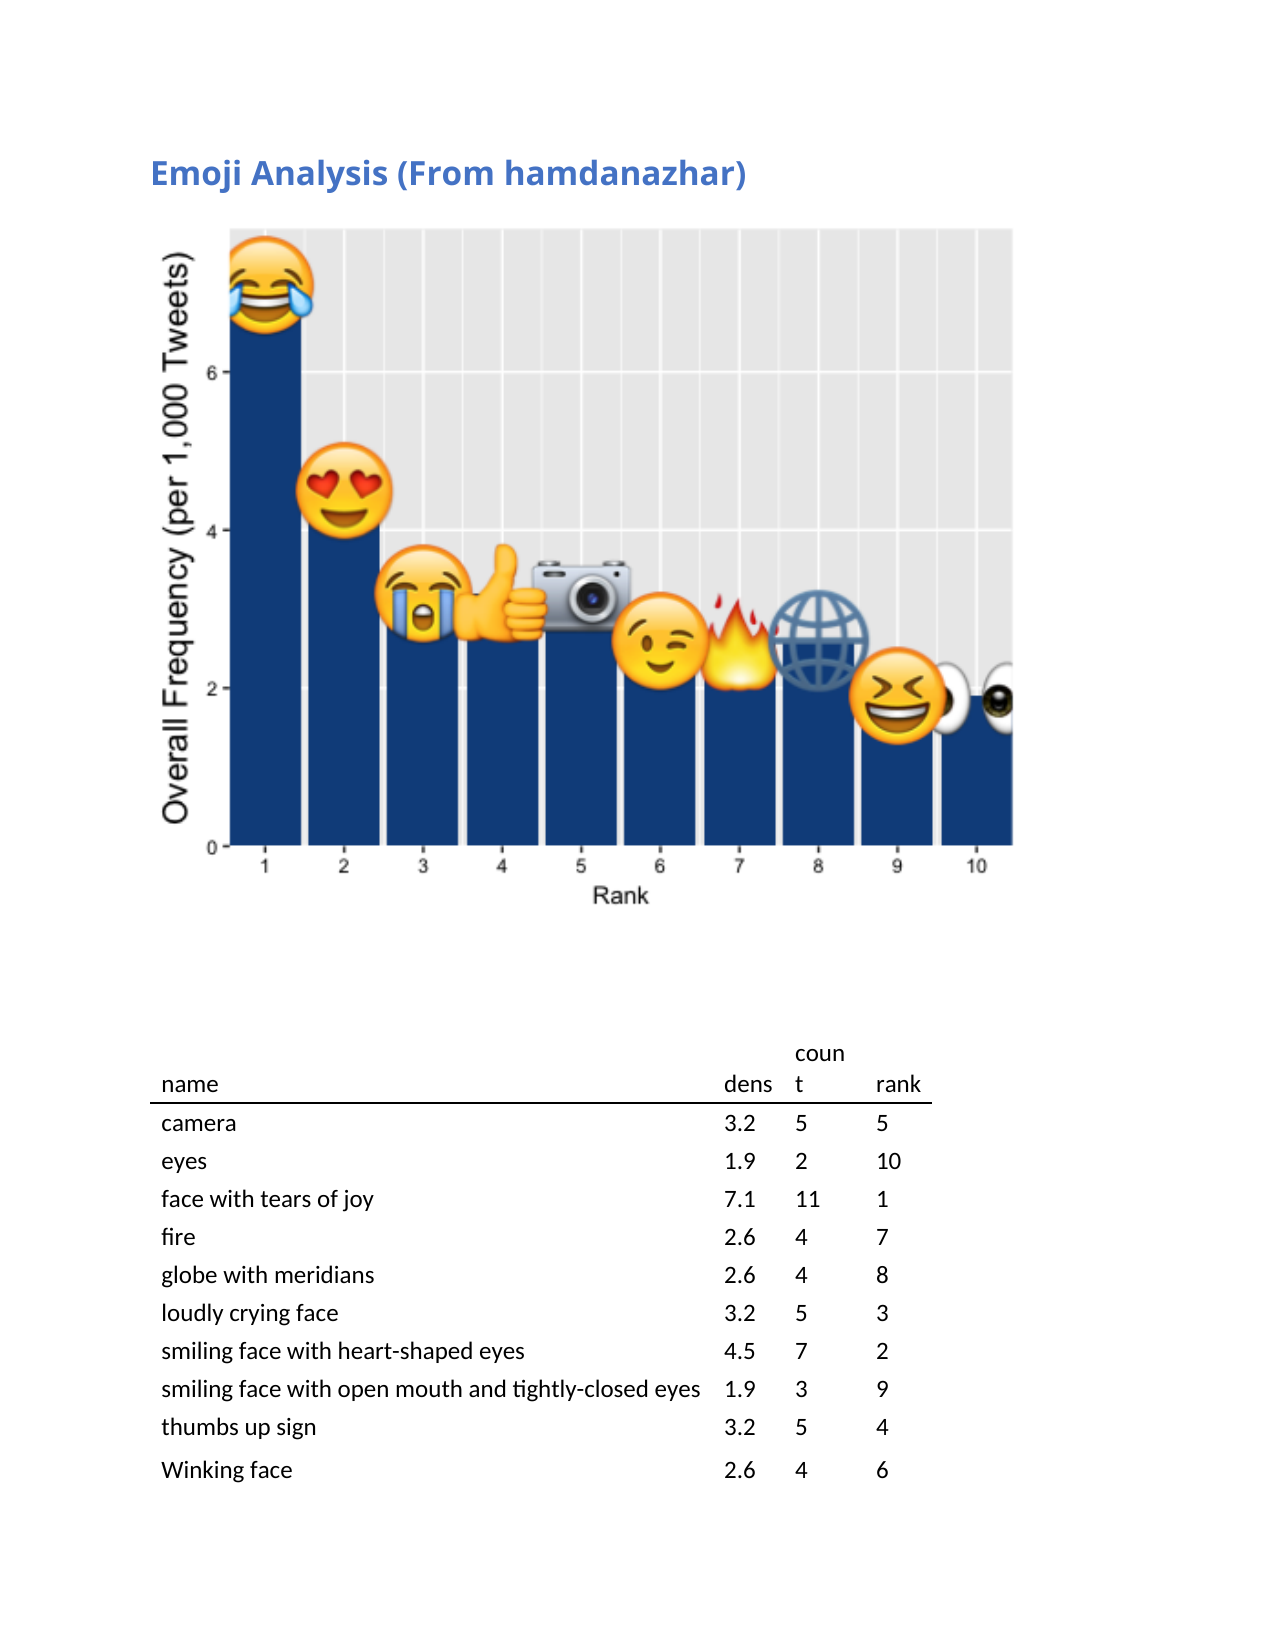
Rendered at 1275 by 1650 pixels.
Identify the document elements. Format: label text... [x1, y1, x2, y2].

table_cell eyes [150, 1142, 713, 1180]
table_cell 11 [784, 1180, 864, 1218]
table_cell smiling face with heart-shaped eyes [150, 1332, 713, 1370]
table_cell 7.1 [713, 1180, 784, 1218]
table_cell loudly crying face [150, 1294, 713, 1332]
table_header dens [713, 1034, 784, 1102]
table_cell 5 [784, 1294, 864, 1332]
table_cell 5 [784, 1104, 864, 1142]
table_cell 3.2 [713, 1104, 784, 1142]
table_cell 5 [865, 1104, 932, 1142]
table_cell fire [150, 1218, 713, 1256]
table_cell 3.2 [713, 1408, 784, 1451]
table_cell 2.6 [713, 1256, 784, 1294]
table_cell 7 [865, 1218, 932, 1256]
table_cell 1 [865, 1180, 932, 1218]
subtitle Emoji Analysis (From hamdanazhar) [150, 150, 1125, 195]
table_cell 4 [784, 1256, 864, 1294]
table_cell 3.2 [713, 1294, 784, 1332]
table_cell 1.9 [713, 1370, 784, 1408]
table_cell 5 [784, 1408, 864, 1451]
table_cell camera [150, 1104, 713, 1142]
table_cell 9 [865, 1370, 932, 1408]
table_cell 6 [865, 1451, 932, 1489]
table_cell face with tears of joy [150, 1180, 713, 1218]
table_cell thumbs up sign [150, 1408, 713, 1451]
table_cell Winking face [150, 1451, 713, 1489]
table_header rank [865, 1034, 932, 1102]
table_cell 2.6 [713, 1218, 784, 1256]
table_cell 10 [865, 1142, 932, 1180]
table_cell smiling face with open mouth and tightly-closed eyes [150, 1370, 713, 1408]
table_cell 4.5 [713, 1332, 784, 1370]
table_cell 3 [865, 1294, 932, 1332]
table_cell 8 [865, 1256, 932, 1294]
table_cell 4 [865, 1408, 932, 1451]
table_cell 3 [784, 1370, 864, 1408]
table_cell 4 [784, 1218, 864, 1256]
table_header name [150, 1034, 713, 1102]
table_cell 2.6 [713, 1451, 784, 1489]
table_cell 2 [784, 1142, 864, 1180]
table_cell 4 [784, 1451, 864, 1489]
picture [150, 216, 1025, 917]
table_cell 2 [865, 1332, 932, 1370]
table_cell 1.9 [713, 1142, 784, 1180]
table_cell 7 [784, 1332, 864, 1370]
table_cell globe with meridians [150, 1256, 713, 1294]
table_header count [784, 1034, 864, 1102]
